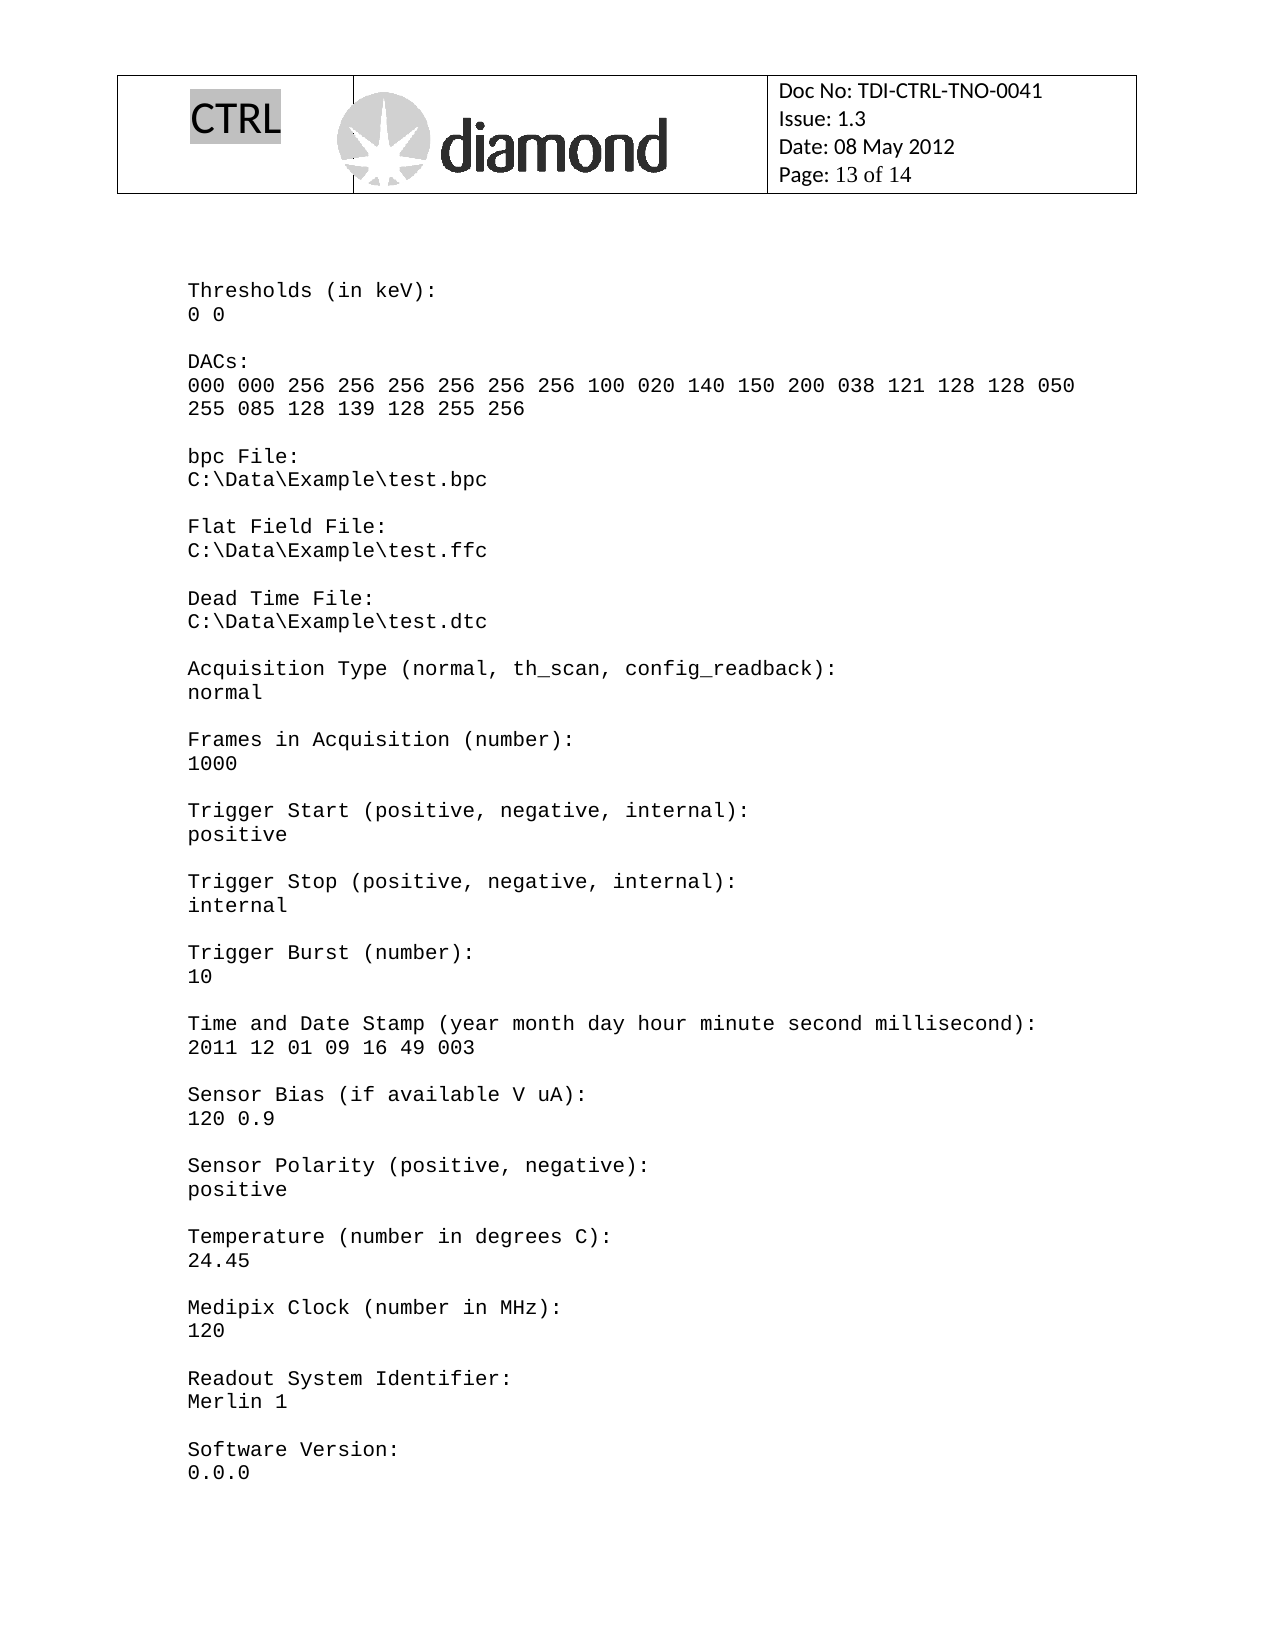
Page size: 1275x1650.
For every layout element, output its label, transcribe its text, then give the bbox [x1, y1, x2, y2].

text Thresholds (in keV): [187, 280, 1087, 304]
text Sensor Polarity (positive, negative): [187, 1155, 1087, 1179]
text 0 0 [187, 304, 1087, 327]
text 1000 [187, 753, 1087, 777]
text C:\Data\Example\test.ffc [187, 540, 1087, 564]
text 2011 12 01 09 16 49 003 [187, 1037, 1087, 1060]
text 000 000 256 256 256 256 256 256 100 020 140 150 200 038 121 128 128 050 255 085 128 139 128 255 256 [187, 375, 1087, 422]
text Time and Date Stamp (year month day hour minute second millisecond): [187, 1013, 1087, 1037]
text 0.0.0 [187, 1462, 1087, 1486]
text Temperature (number in degrees C): [187, 1226, 1087, 1249]
text C:\Data\Example\test.dtc [187, 611, 1087, 635]
text Trigger Stop (positive, negative, internal): [187, 871, 1087, 895]
text Readout System Identifier: [187, 1368, 1087, 1391]
text Sensor Bias (if available V uA): [187, 1084, 1087, 1108]
text Merlin 1 [187, 1391, 1087, 1415]
text Medipix Clock (number in MHz): [187, 1297, 1087, 1321]
text 120 0.9 [187, 1108, 1087, 1131]
text Trigger Start (positive, negative, internal): [187, 800, 1087, 824]
text bpc File: [187, 446, 1087, 469]
text normal [187, 682, 1087, 706]
text 24.45 [187, 1249, 1087, 1273]
text Trigger Burst (number): [187, 942, 1087, 966]
text Software Version: [187, 1439, 1087, 1462]
text C:\Data\Example\test.bpc [187, 469, 1087, 493]
text 120 [187, 1321, 1087, 1344]
text positive [187, 1179, 1087, 1202]
text 10 [187, 966, 1087, 989]
text internal [187, 895, 1087, 918]
text Dead Time File: [187, 587, 1087, 611]
text DACs: [187, 351, 1087, 375]
picture [337, 92, 667, 186]
text Acquisition Type (normal, th_scan, config_readback): [187, 658, 1087, 682]
text positive [187, 824, 1087, 848]
text Frames in Acquisition (number): [187, 729, 1087, 753]
text Flat Field File: [187, 517, 1087, 540]
